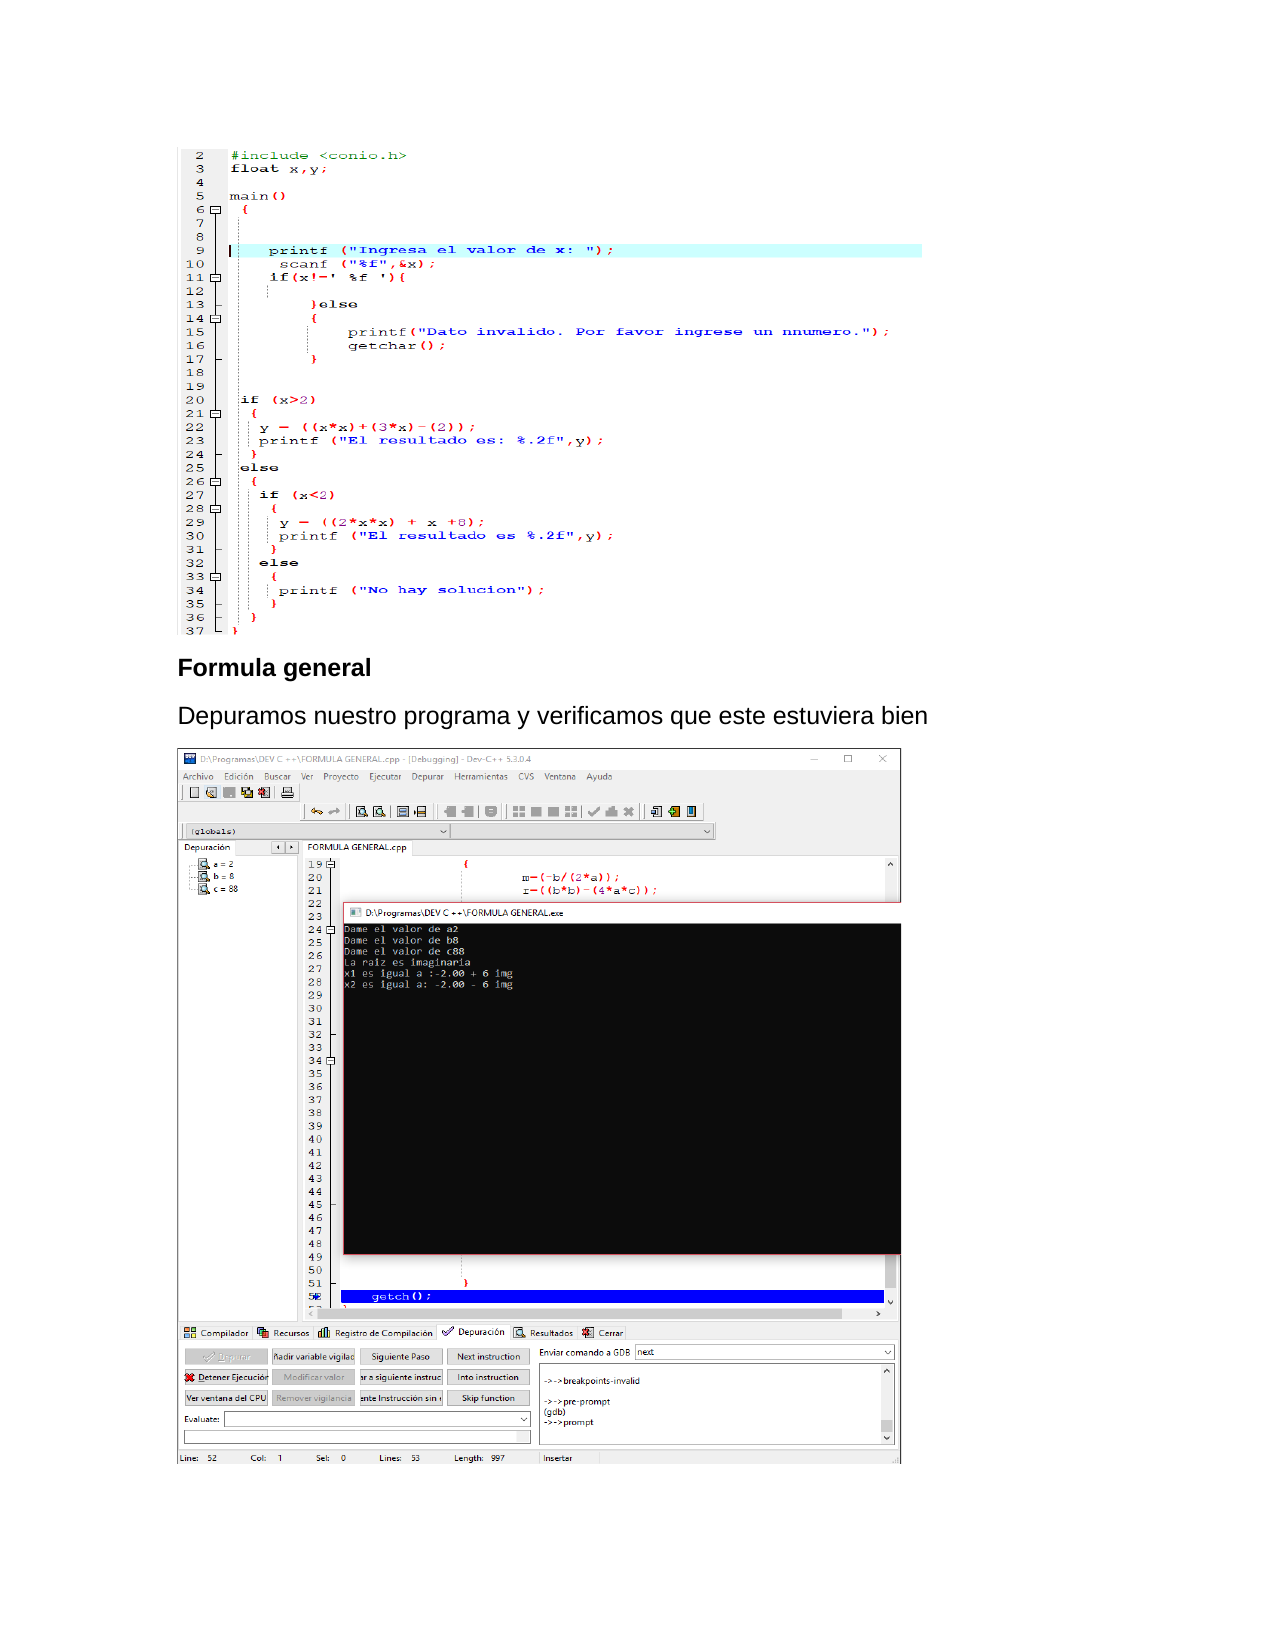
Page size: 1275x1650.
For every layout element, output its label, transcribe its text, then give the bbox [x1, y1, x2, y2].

text Depuramos nuestro programa y verificamos que este estuviera bien [177, 701, 1098, 729]
picture [177, 147, 922, 635]
picture [177, 748, 902, 1464]
text Formula general [177, 653, 1098, 682]
